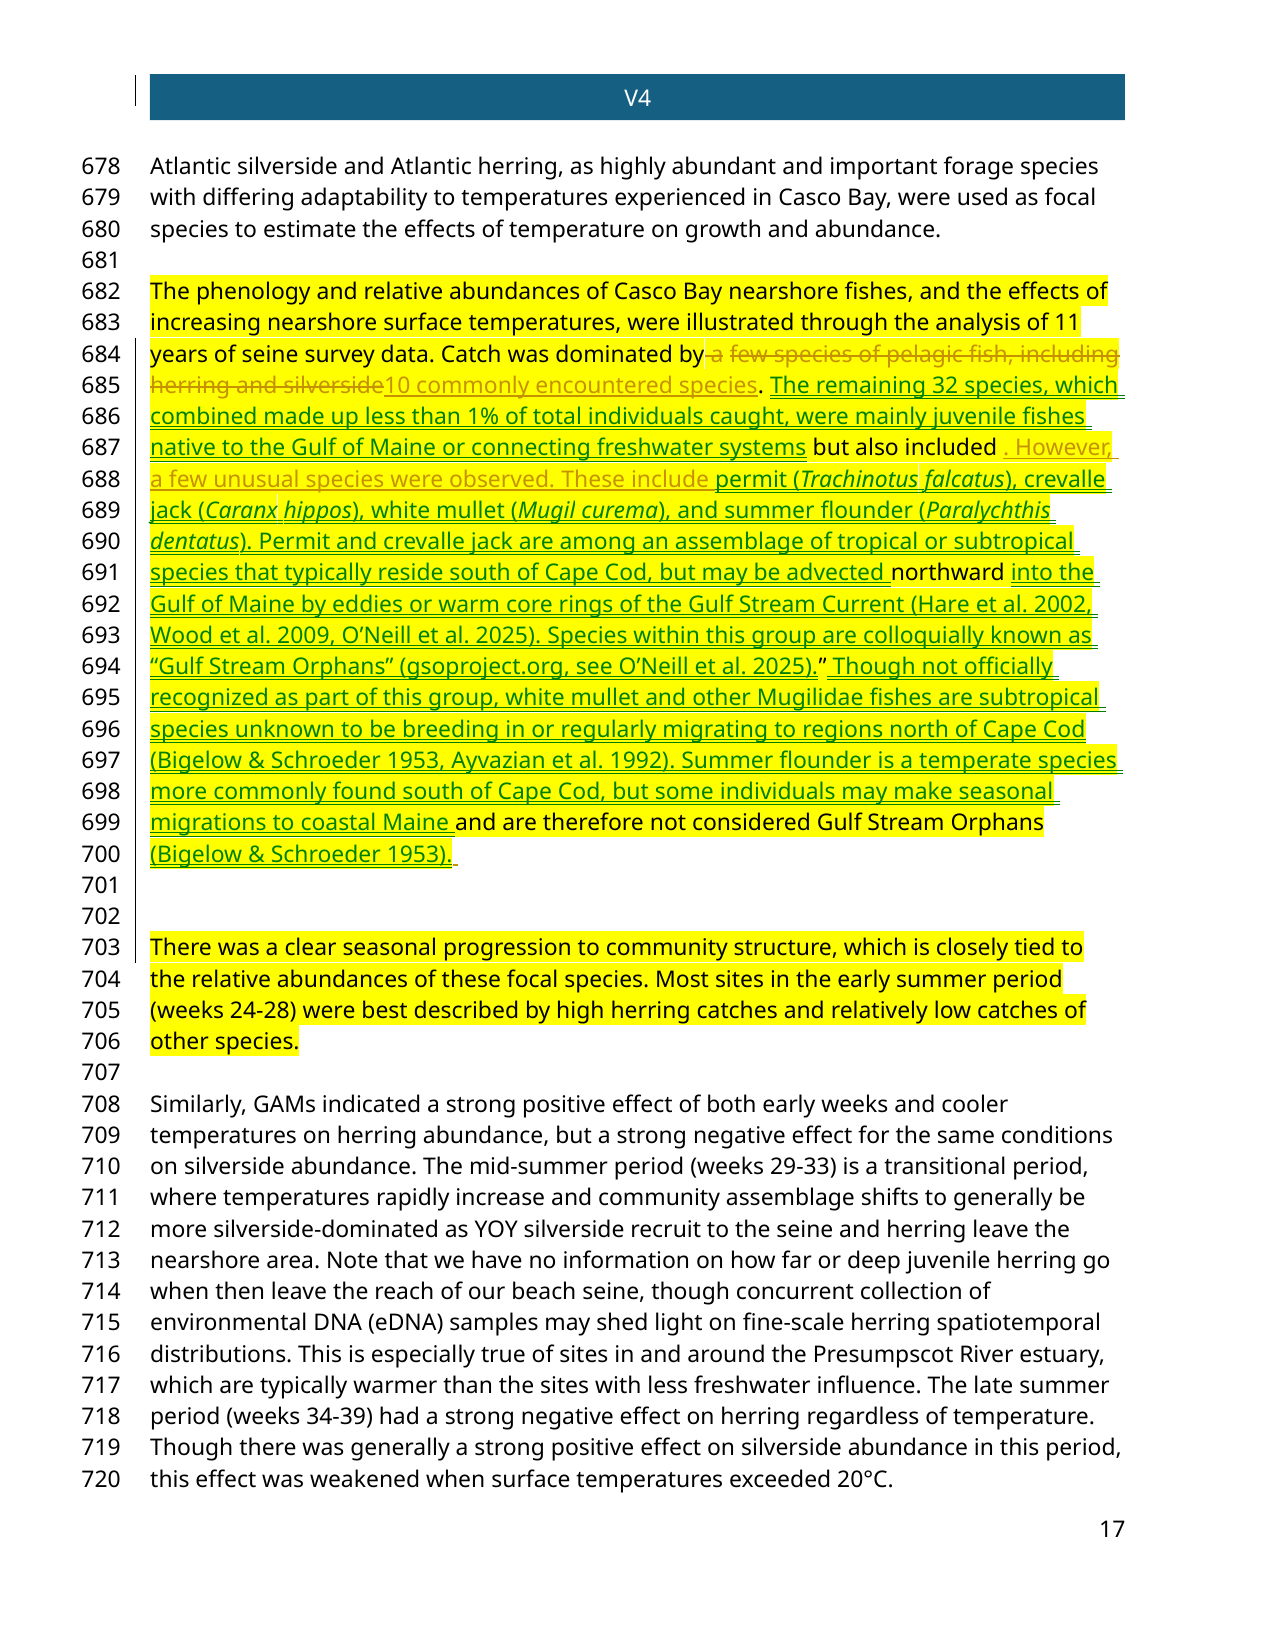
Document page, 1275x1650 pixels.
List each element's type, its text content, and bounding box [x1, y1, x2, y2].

text The phenology and relative abundances of Casco Bay nearshore fishes, and the effects of increasing nearshore surface temperatures, were illustrated through the analysis of 11 years of seine survey data. Catch was dominated by . [150, 399, 1125, 869]
text Similarly, GAMs indicated a strong positive effect of both early weeks and cooler temperatures on herring abundance, but a strong negative effect for the same conditions on silverside abundance. The mid-summer period (weeks 29-33) is a transitional period, where temperatures rapidly increase and community assemblage shifts to generally be more silverside-dominated as YOY silverside recruit to the seine and herring leave the nearshore area. Note that we have no information on how far or deep juvenile herring go when then leave the reach of our beach seine, though concurrent collection of environmental DNA (eDNA) samples may shed light on fine-scale herring spatiotemporal distributions. This is especially true of sites in and around the Presumpscot River estuary, which are typically warmer than the sites with less freshwater influence. The late summer period (weeks 34-39) had a strong negative effect on herring regardless of temperature. Though there was generally a strong positive effect on silverside abundance in this period, this effect was weakened when surface temperatures exceeded 20°C. [150, 1087, 1125, 1494]
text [150, 150, 1125, 244]
text The phenology and relative abundances of Casco Bay nearshore fishes, and the effects of increasing nearshore surface temperatures, were illustrated through the analysis of 11 years of seine survey data. Catch was dominated by . [150, 275, 1125, 395]
text There was a clear seasonal progression to community structure, which is closely tied to the relative abundances of these focal species. Most sites in the early summer period (weeks 24-28) were best described by high herring catches and relatively low catches of other species. [150, 931, 1125, 1056]
